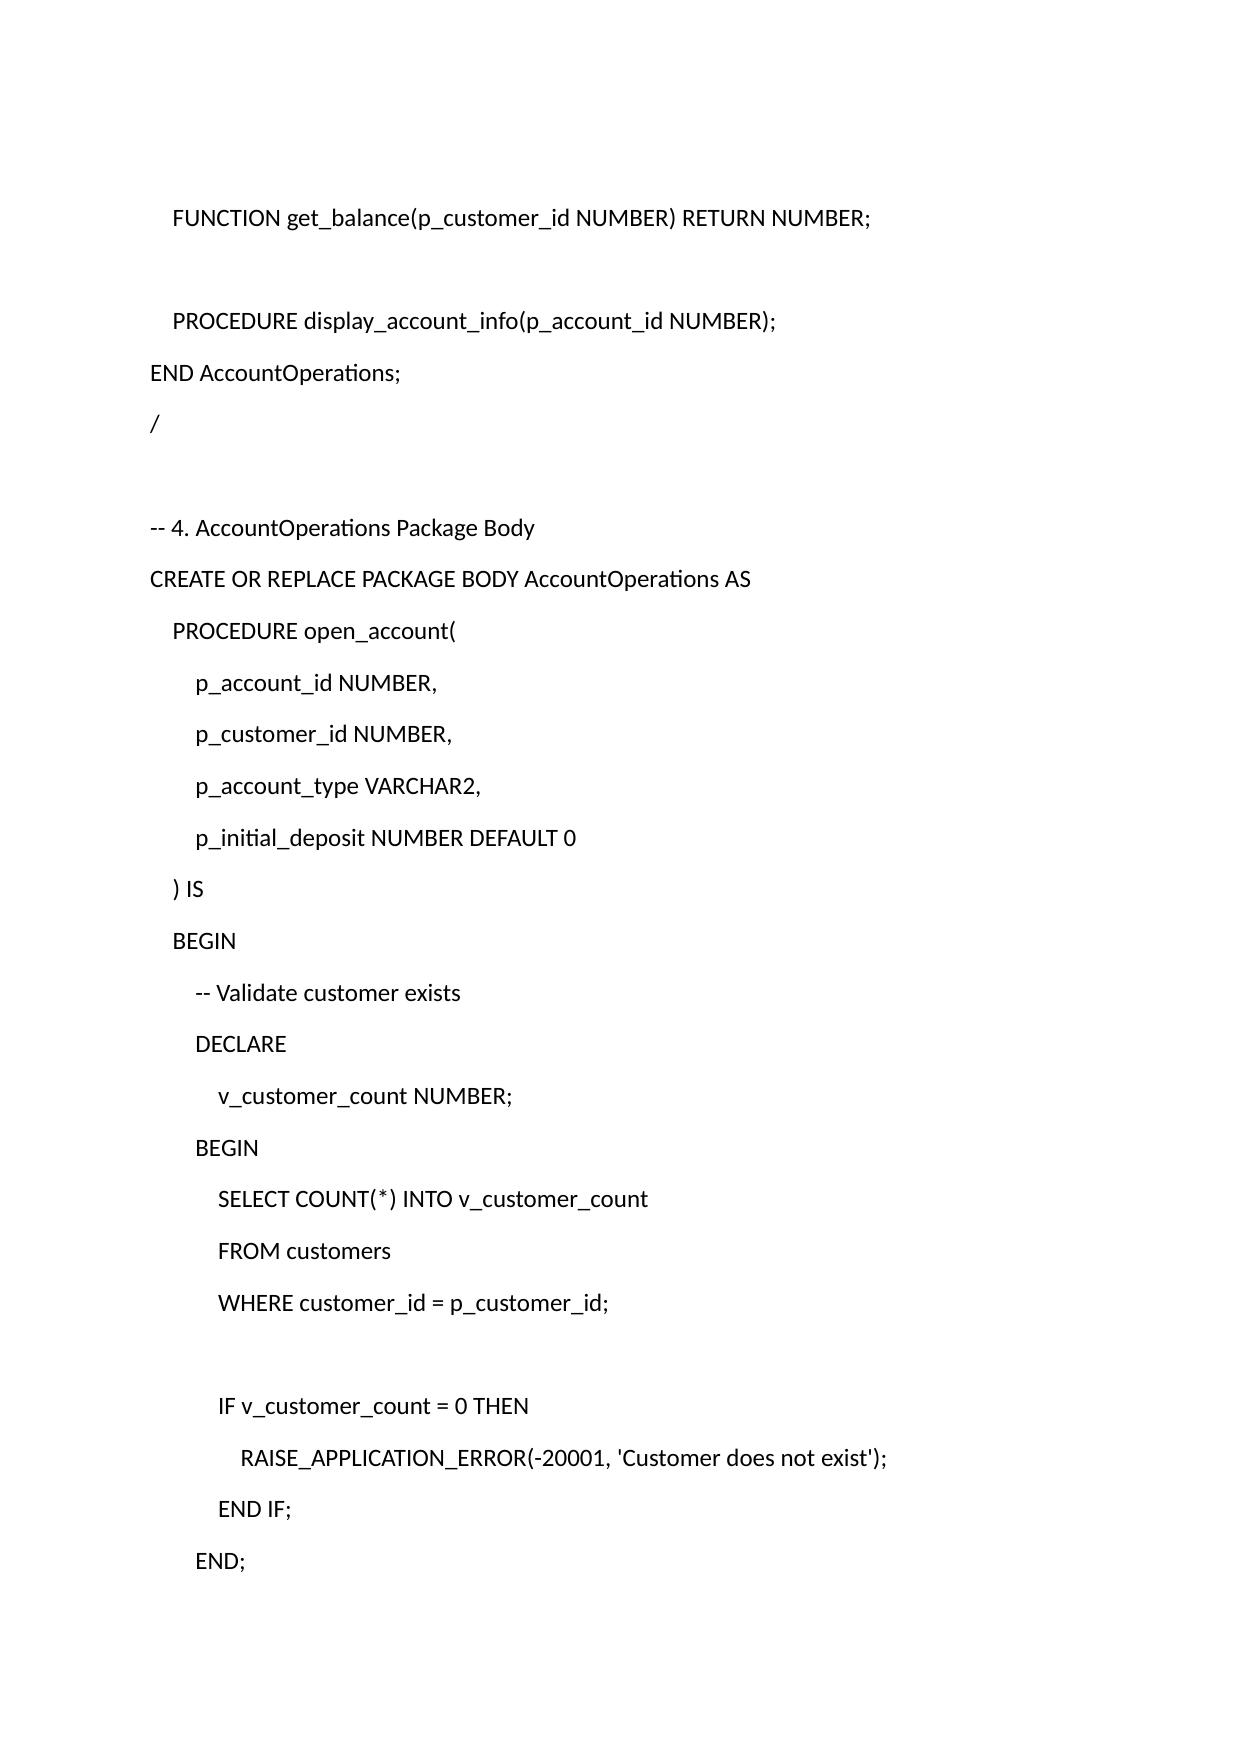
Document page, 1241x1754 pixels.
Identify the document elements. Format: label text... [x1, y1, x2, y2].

text p_account_id NUMBER, [150, 667, 1090, 697]
text p_initial_deposit NUMBER DEFAULT 0 [150, 822, 1090, 852]
text SELECT COUNT(*) INTO v_customer_count [150, 1183, 1090, 1214]
text ) IS [150, 873, 1090, 904]
text BEGIN [150, 1132, 1090, 1162]
text / [150, 408, 1090, 439]
text END AccountOperations; [150, 357, 1090, 387]
text -- 4. AccountOperations Package Body [150, 512, 1090, 542]
text DECLARE [150, 1028, 1090, 1059]
text v_customer_count NUMBER; [150, 1080, 1090, 1111]
text WHERE customer_id = p_customer_id; [150, 1287, 1090, 1317]
text END IF; [150, 1493, 1090, 1524]
text IF v_customer_count = 0 THEN [150, 1390, 1090, 1421]
text FUNCTION get_balance(p_customer_id NUMBER) RETURN NUMBER; [150, 202, 1090, 232]
text BEGIN [150, 925, 1090, 956]
text PROCEDURE display_account_info(p_account_id NUMBER); [150, 305, 1090, 336]
text FROM customers [150, 1235, 1090, 1266]
text p_customer_id NUMBER, [150, 718, 1090, 749]
text CREATE OR REPLACE PACKAGE BODY AccountOperations AS [150, 563, 1090, 594]
text -- Validate customer exists [150, 977, 1090, 1007]
text p_account_type VARCHAR2, [150, 770, 1090, 801]
text RAISE_APPLICATION_ERROR(-20001, 'Customer does not exist'); [150, 1442, 1090, 1472]
text PROCEDURE open_account( [150, 615, 1090, 646]
text END; [150, 1545, 1090, 1576]
